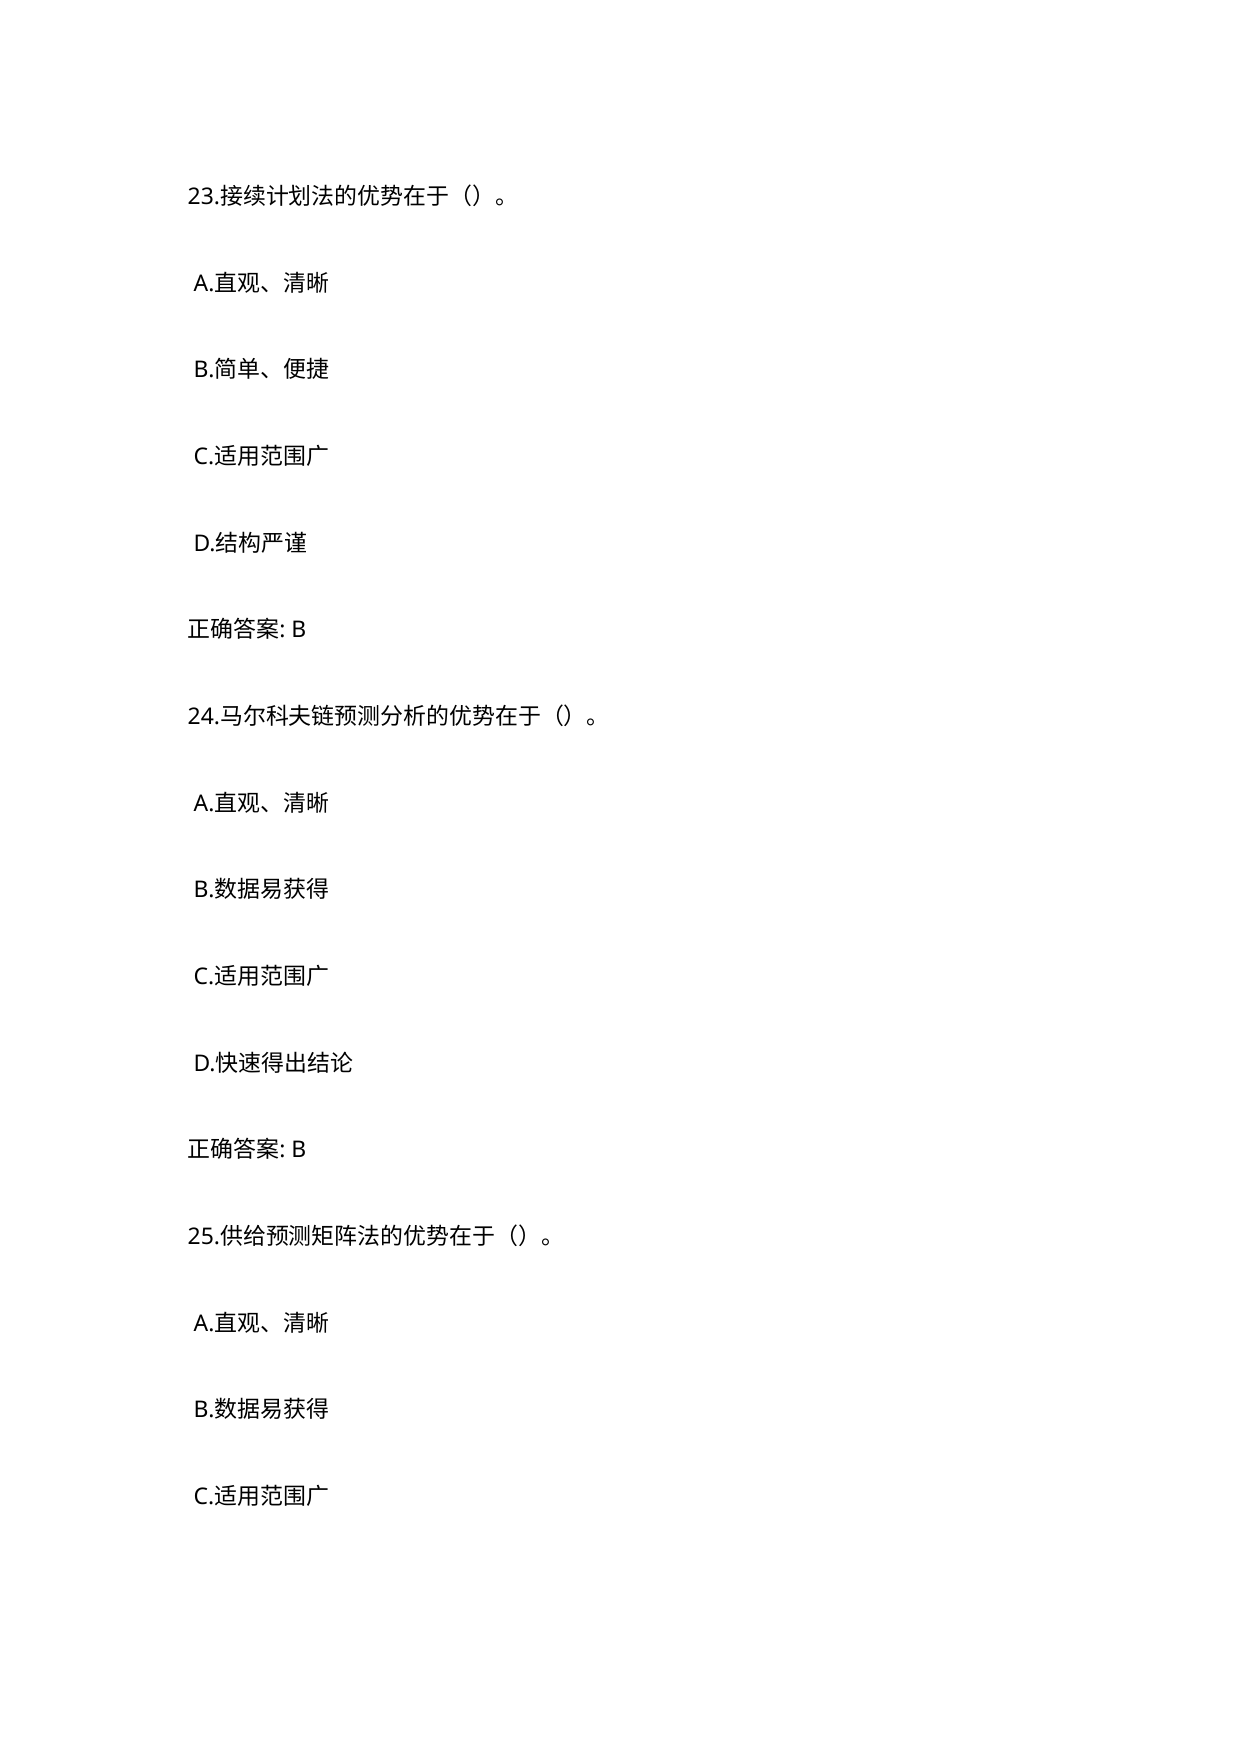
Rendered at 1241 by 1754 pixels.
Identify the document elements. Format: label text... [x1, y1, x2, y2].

text C.适用范围广 [187, 1462, 1053, 1527]
text 24.马尔科夫链预测分析的优势在于（）。 [187, 682, 1053, 747]
text D.结构严谨 [187, 509, 1053, 574]
text A.直观、清晰 [187, 769, 1053, 834]
text B.简单、便捷 [187, 335, 1053, 400]
text A.直观、清晰 [187, 249, 1053, 314]
text B.数据易获得 [187, 855, 1053, 920]
text C.适用范围广 [187, 942, 1053, 1007]
text 正确答案: B [187, 1115, 1053, 1180]
text D.快速得出结论 [187, 1029, 1053, 1094]
text 25.供给预测矩阵法的优势在于（）。 [187, 1202, 1053, 1267]
text A.直观、清晰 [187, 1289, 1053, 1354]
text B.数据易获得 [187, 1375, 1053, 1440]
text C.适用范围广 [187, 422, 1053, 487]
text 正确答案: B [187, 595, 1053, 660]
text 23.接续计划法的优势在于（）。 [187, 162, 1053, 227]
